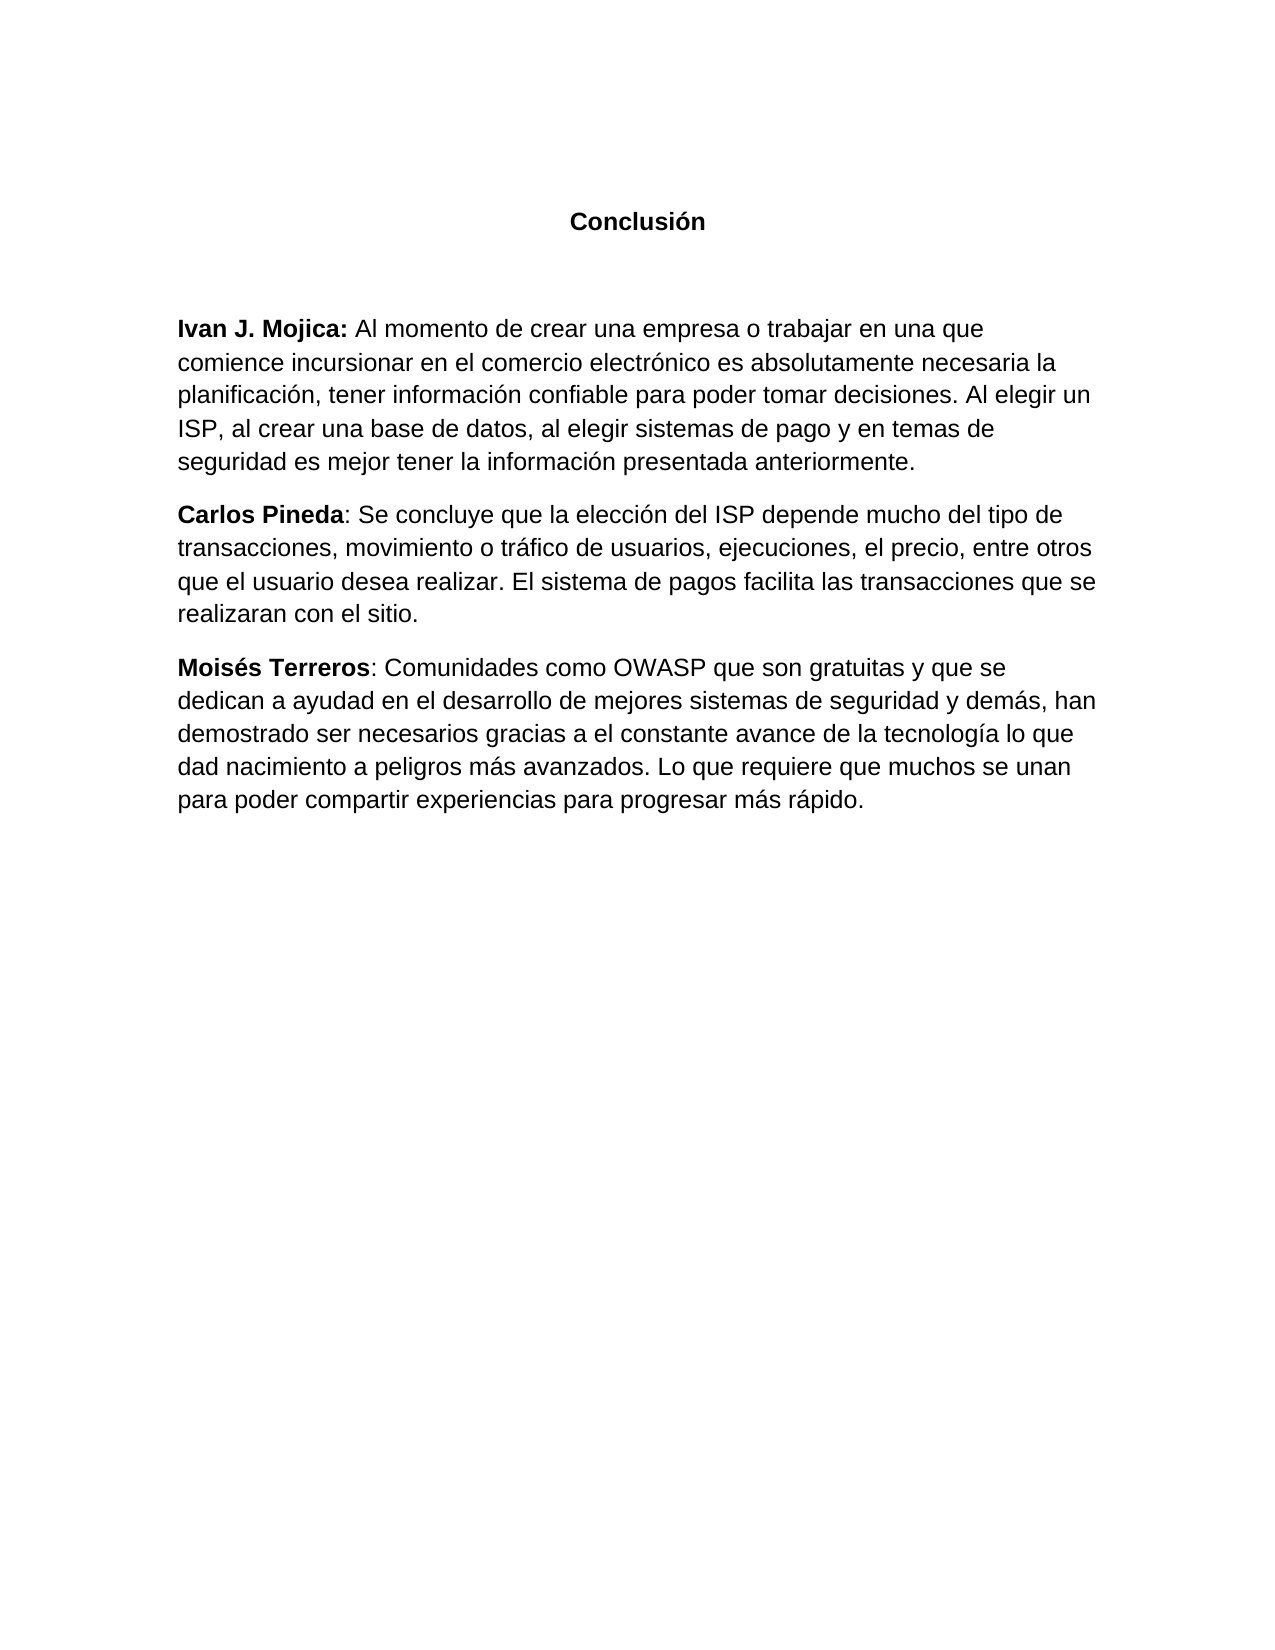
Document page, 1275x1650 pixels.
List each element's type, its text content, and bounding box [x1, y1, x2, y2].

text Conclusión [177, 207, 1098, 236]
text Carlos Pineda: Se concluye que la elección del ISP depende mucho del tipo de transacciones, movimiento o tráfico de usuarios, ejecuciones, el precio, entre otros que el usuario desea realizar. El sistema de pagos facilita las transacciones que se realizaran con el sitio. [177, 500, 1098, 628]
text Ivan J. Mojica: Al momento de crear una empresa o trabajar en una que comience incursionar en el comercio electrónico es absolutamente necesaria la planificación, tener información confiable para poder tomar decisiones. Al elegir un ISP, al crear una base de datos, al elegir sistemas de pago y en temas de seguridad es mejor tener la información presentada anteriormente. [177, 314, 1098, 475]
text Moisés Terreros: Comunidades como OWASP que son gratuitas y que se dedican a ayudad en el desarrollo de mejores sistemas de seguridad y demás, han demostrado ser necesarios gracias a el constante avance de la tecnología lo que dad nacimiento a peligros más avanzados. Lo que requiere que muchos se unan para poder compartir experiencias para progresar más rápido. [177, 653, 1098, 814]
